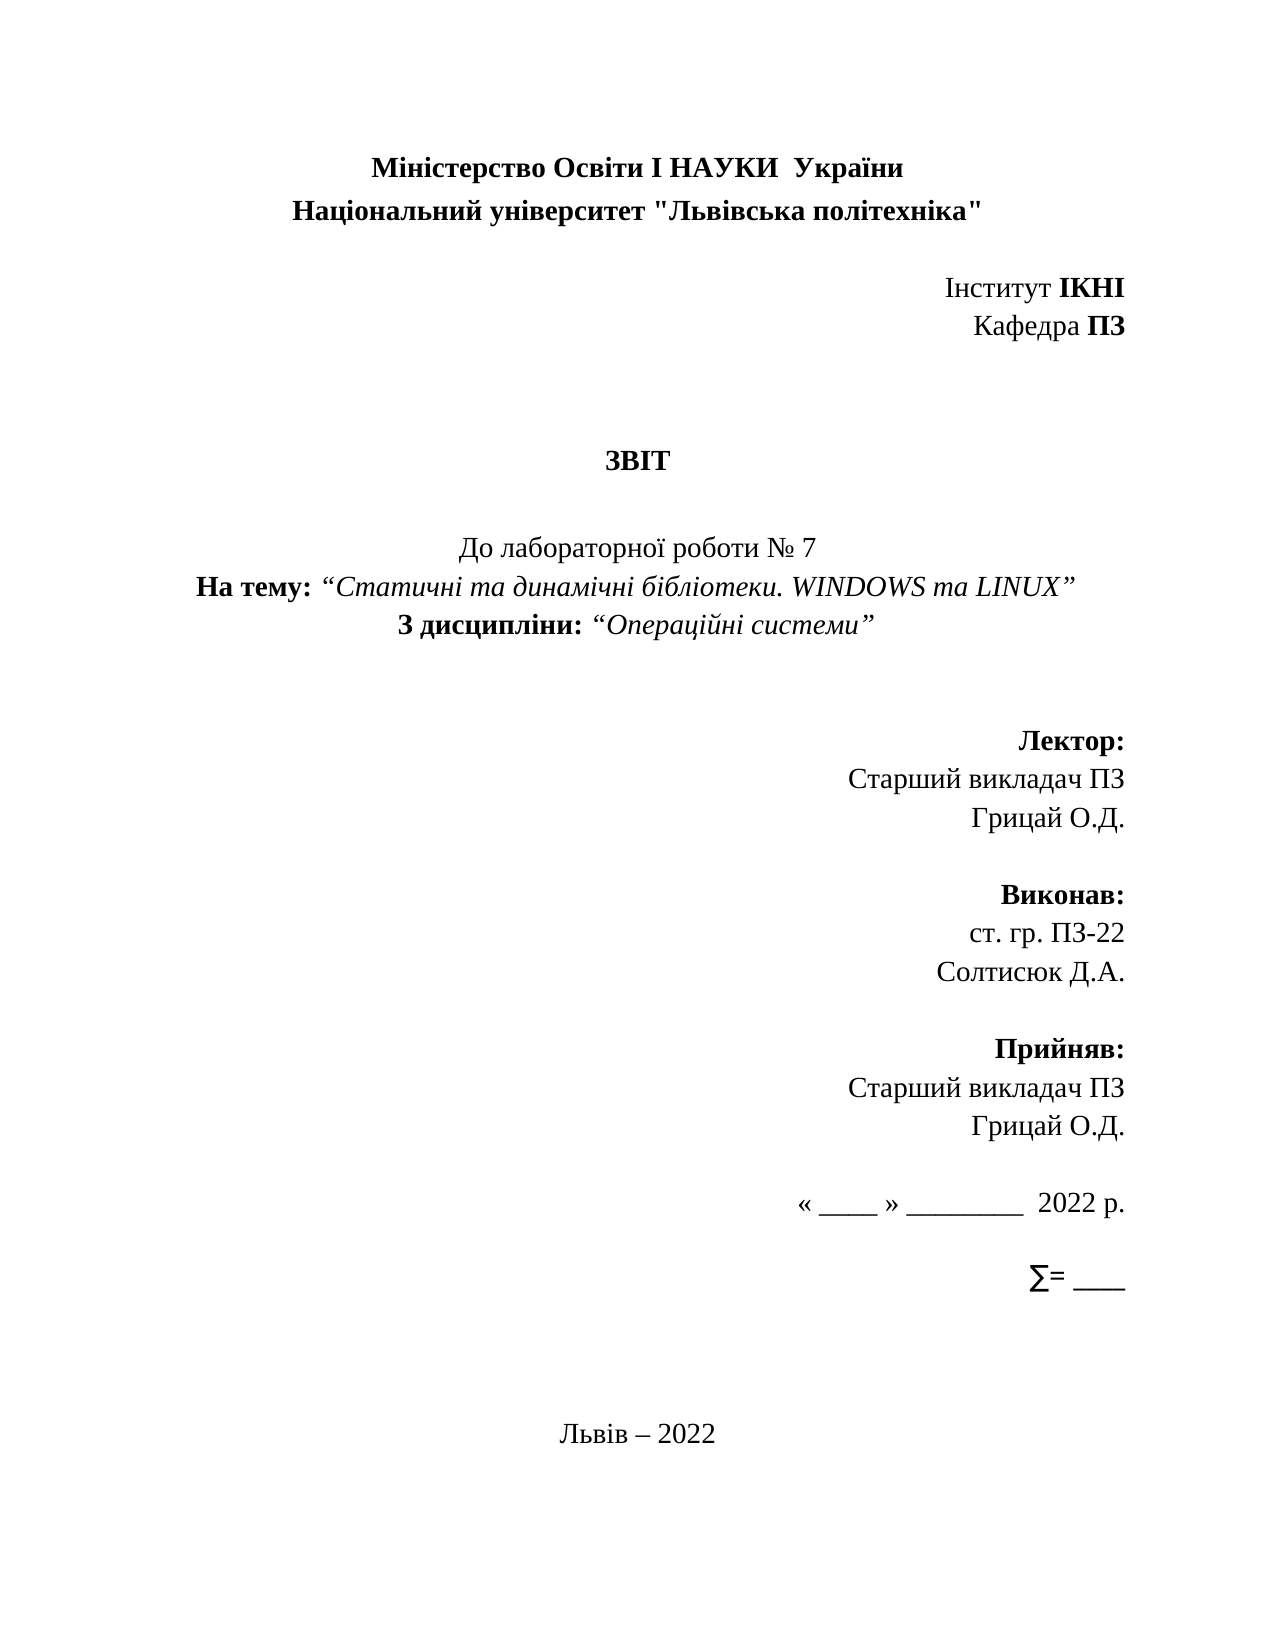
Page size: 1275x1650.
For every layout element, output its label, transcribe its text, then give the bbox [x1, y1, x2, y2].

text Старший викладач ПЗ [150, 1070, 1125, 1103]
text Кафедра ПЗ [150, 308, 1125, 342]
text На тему: “Статичні та динамічні бібліотеки. WINDOWS та LINUX” [150, 569, 1125, 602]
text З дисципліни: “Операційні системи” [150, 607, 1125, 641]
text Львів – 2022 [150, 1417, 1125, 1450]
text Старший викладач ПЗ [150, 761, 1125, 795]
text Інститут ІКНІ [150, 270, 1125, 303]
text Лектор: [150, 723, 1125, 756]
text Грицай О.Д. [150, 1108, 1125, 1142]
text « ____ » ________ 2022 р. [150, 1185, 1125, 1219]
text ст. гр. ПЗ-22 [150, 916, 1125, 949]
text До лабораторної роботи № 7 [150, 530, 1125, 564]
text Прийняв: [150, 1031, 1125, 1065]
text Міністерство Освіти І НАУКИ України [150, 150, 1125, 183]
text Грицай О.Д. [150, 800, 1125, 833]
text Солтисюк Д.А. [150, 954, 1125, 988]
text ЗВІТ [150, 443, 1125, 476]
text ∑= ____ [150, 1255, 1125, 1295]
text Виконав: [150, 877, 1125, 911]
text Національний університет "Львівська політехніка" [150, 193, 1125, 226]
